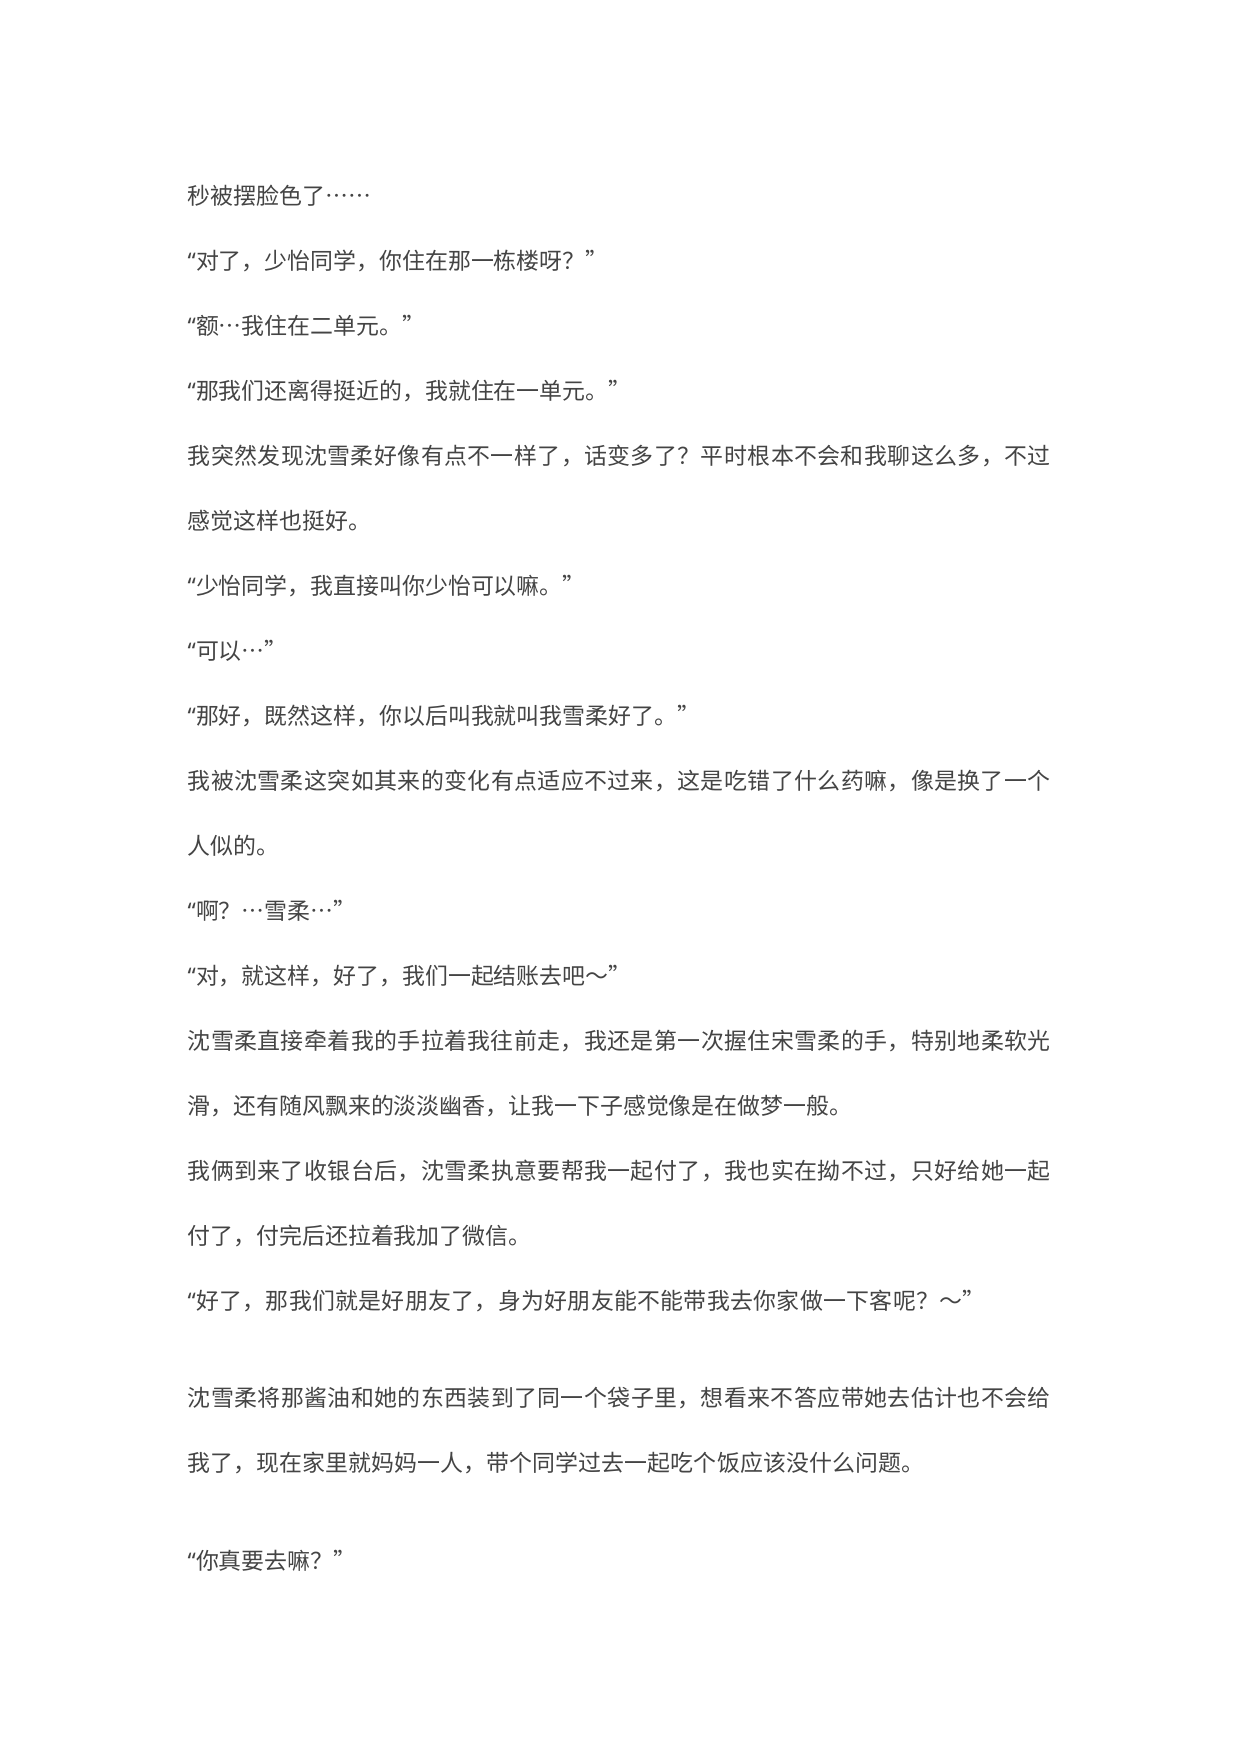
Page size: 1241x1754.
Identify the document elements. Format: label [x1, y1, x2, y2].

text [187, 1298, 1053, 1592]
text [187, 162, 1053, 1297]
